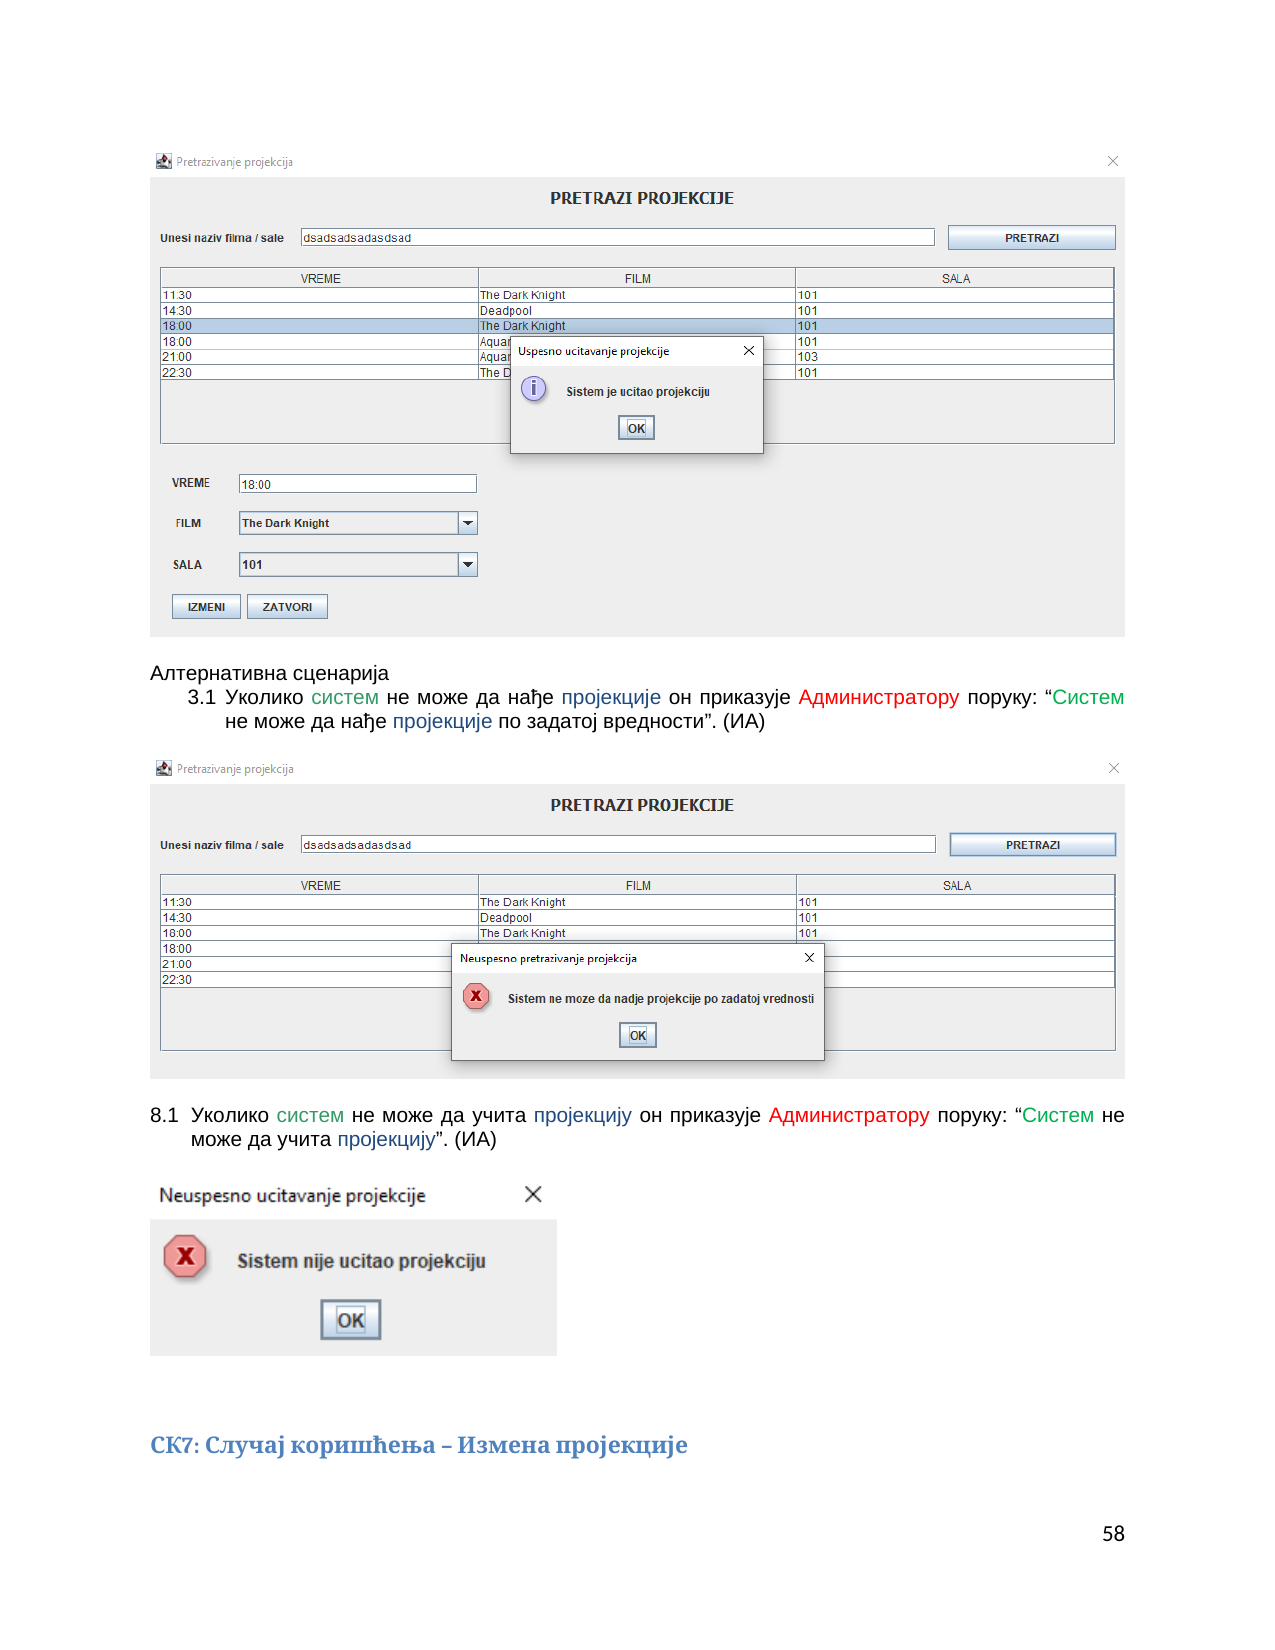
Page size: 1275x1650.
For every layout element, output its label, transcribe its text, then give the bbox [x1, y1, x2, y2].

picture [150, 1174, 557, 1356]
text Алтернативна сценарија [150, 661, 1125, 684]
subtitle СК7: Случај коришћења – Измена пројекције [150, 1433, 1125, 1459]
picture [150, 756, 1125, 1079]
list Уколико систем не може да нађе пројекцијe он приказује Администратору поруку: “Систем не може да нађе пројекцијe по задатој вредности”. (ИА) [187, 684, 1125, 732]
list Уколико систем не може да учита пројекцију он приказује Администратору поруку: “Систем не може да учита пројекцију”. (ИА) [150, 1103, 1125, 1151]
picture [150, 149, 1125, 637]
